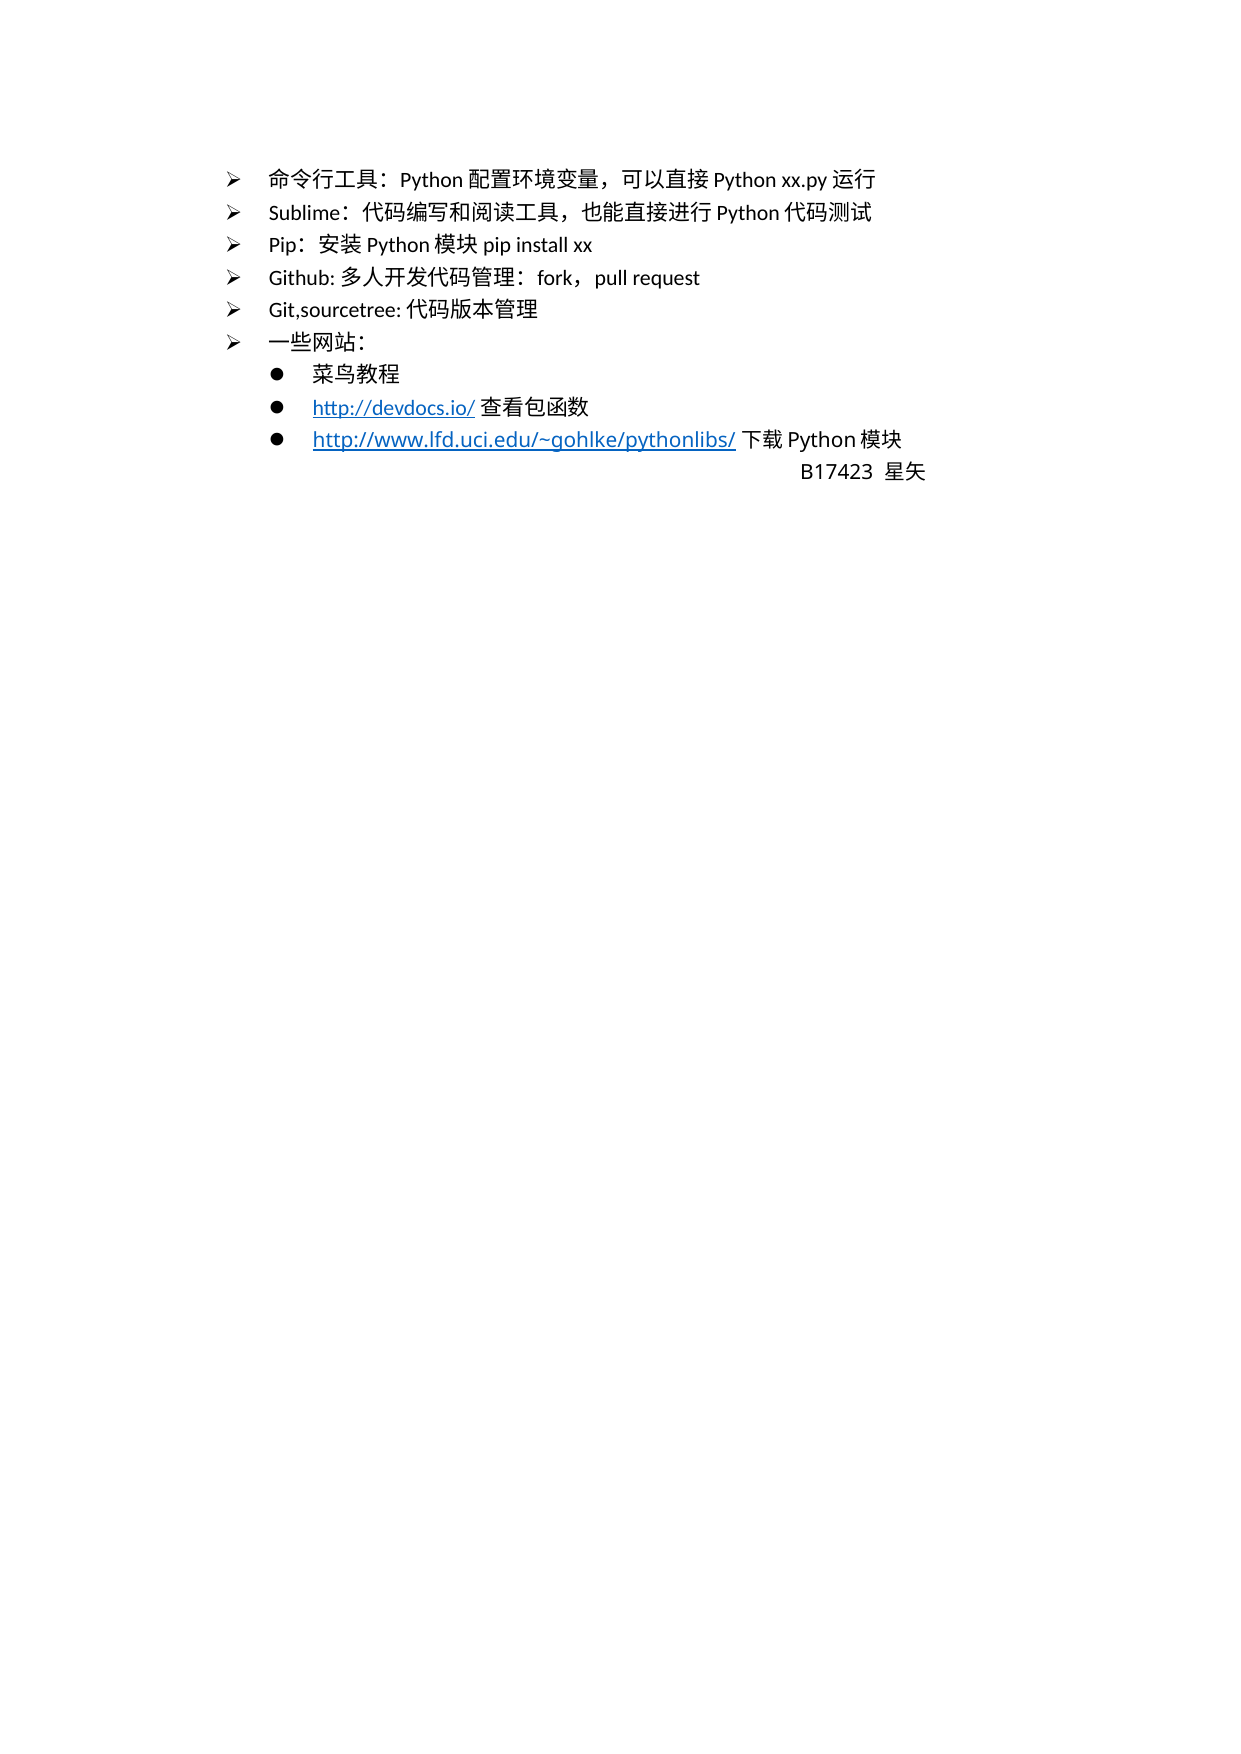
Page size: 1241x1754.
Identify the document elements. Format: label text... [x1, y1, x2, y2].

list http://www.lfd.uci.edu/~gohlke/pythonlibs/ 下载Python模块 [269, 422, 1053, 454]
list 命令行工具：Python 配置环境变量，可以直接Python xx.py 运行 [225, 162, 1053, 194]
list Sublime：代码编写和阅读工具，也能直接进行Python代码测试 [225, 194, 1053, 227]
list B17423 星矢 [800, 454, 1053, 487]
list Git,sourcetree: 代码版本管理 [225, 292, 1053, 324]
list Github: 多人开发代码管理：fork，pull request [225, 259, 1053, 292]
list Pip：安装Python模块 pip install xx [225, 227, 1053, 259]
list http://devdocs.io/ 查看包函数 [269, 389, 1053, 422]
list 菜鸟教程 [269, 357, 1053, 389]
list 一些网站： [225, 324, 1053, 357]
